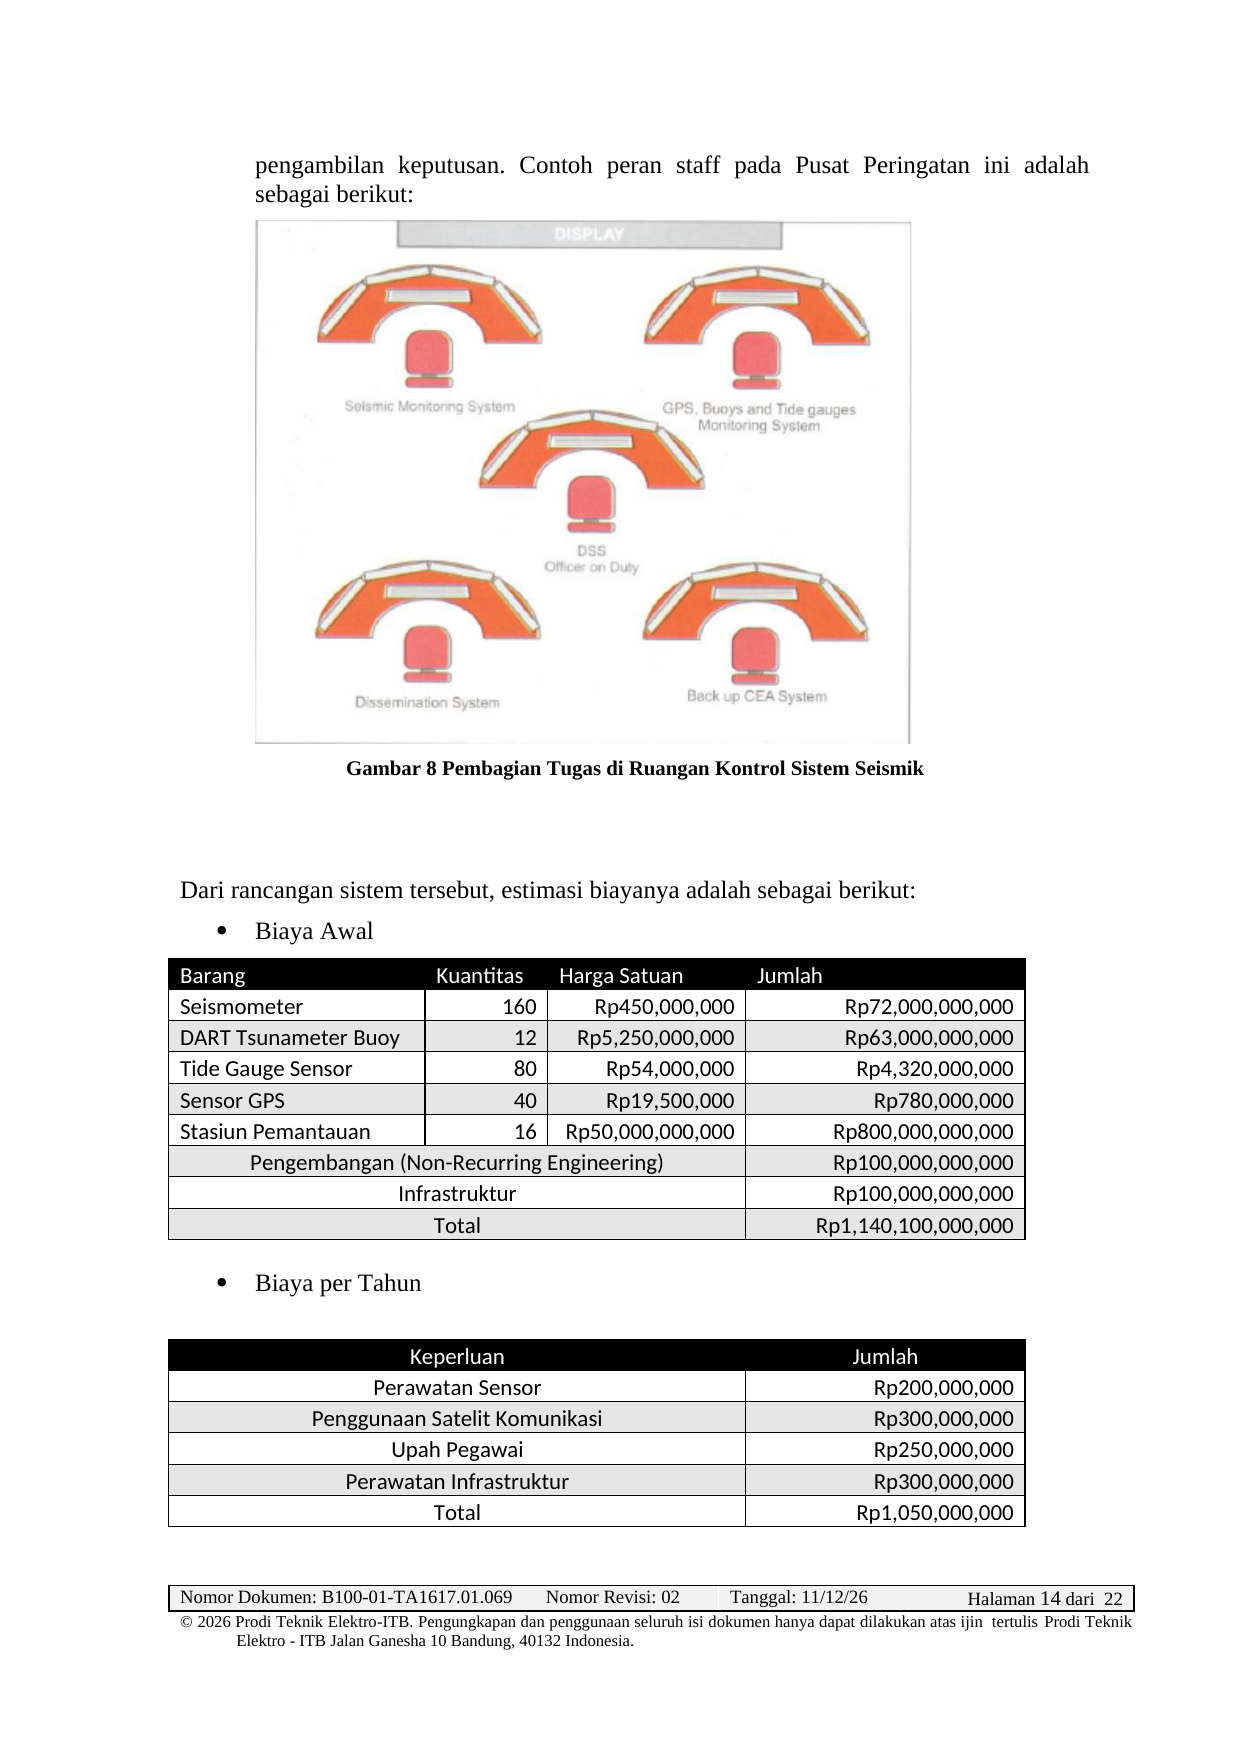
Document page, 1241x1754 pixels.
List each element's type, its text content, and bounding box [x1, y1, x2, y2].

table_cell Rp250,000,000 [746, 1433, 1024, 1463]
table_cell Infrastruktur [169, 1177, 745, 1207]
table_cell 12 [426, 1021, 547, 1051]
table_cell Rp780,000,000 [746, 1084, 1024, 1114]
picture [255, 220, 912, 744]
table_cell Rp450,000,000 [548, 990, 745, 1020]
table_cell Rp63,000,000,000 [746, 1021, 1024, 1051]
list Biaya per Tahun [217, 1268, 1090, 1297]
table_cell Rp54,000,000 [548, 1052, 745, 1082]
table_cell 160 [426, 990, 547, 1020]
table_cell Upah Pegawai [169, 1433, 745, 1463]
table_cell Rp200,000,000 [746, 1371, 1024, 1401]
table_cell Penggunaan Satelit Komunikasi [169, 1402, 745, 1432]
table_cell 40 [426, 1084, 547, 1114]
table_cell Total [169, 1209, 745, 1239]
table_cell Rp300,000,000 [746, 1402, 1024, 1432]
table_header Keperluan [169, 1340, 745, 1370]
table_header Jumlah [746, 1340, 1024, 1370]
table_cell Tide Gauge Sensor [169, 1052, 424, 1082]
table_cell Rp4,320,000,000 [746, 1052, 1024, 1082]
table_cell Rp72,000,000,000 [746, 990, 1024, 1020]
table_cell DART Tsunameter Buoy [169, 1021, 424, 1051]
table_cell Rp800,000,000,000 [746, 1115, 1024, 1145]
table_cell Rp5,250,000,000 [548, 1021, 745, 1051]
table_cell Rp50,000,000,000 [548, 1115, 745, 1145]
table_cell Rp1,140,100,000,000 [746, 1209, 1024, 1239]
list Dari rancangan sistem tersebut, estimasi biayanya adalah sebagai berikut: [180, 875, 1090, 904]
table_cell Pengembangan (Non-Recurring Engineering) [169, 1146, 745, 1176]
list Biaya Awal [217, 916, 1090, 945]
table_cell Rp19,500,000 [548, 1084, 745, 1114]
table_cell Perawatan Infrastruktur [169, 1465, 745, 1495]
table_cell Rp1,050,000,000 [746, 1496, 1024, 1526]
table_cell Rp300,000,000 [746, 1465, 1024, 1495]
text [255, 150, 1090, 207]
table_cell Stasiun Pemantauan [169, 1115, 424, 1145]
table_cell Sensor GPS [169, 1084, 424, 1114]
table_cell 16 [426, 1115, 547, 1145]
table_header Kuantitas [426, 959, 547, 989]
table_cell Rp100,000,000,000 [746, 1146, 1024, 1176]
table_header Jumlah [746, 959, 1024, 989]
table_cell Total [169, 1496, 745, 1526]
table_header Harga Satuan [548, 959, 745, 989]
table_cell 80 [426, 1052, 547, 1082]
table_cell Seismometer [169, 990, 424, 1020]
table_header Barang [169, 959, 424, 989]
table_cell Perawatan Sensor [169, 1371, 745, 1401]
table_cell Rp100,000,000,000 [746, 1177, 1024, 1207]
